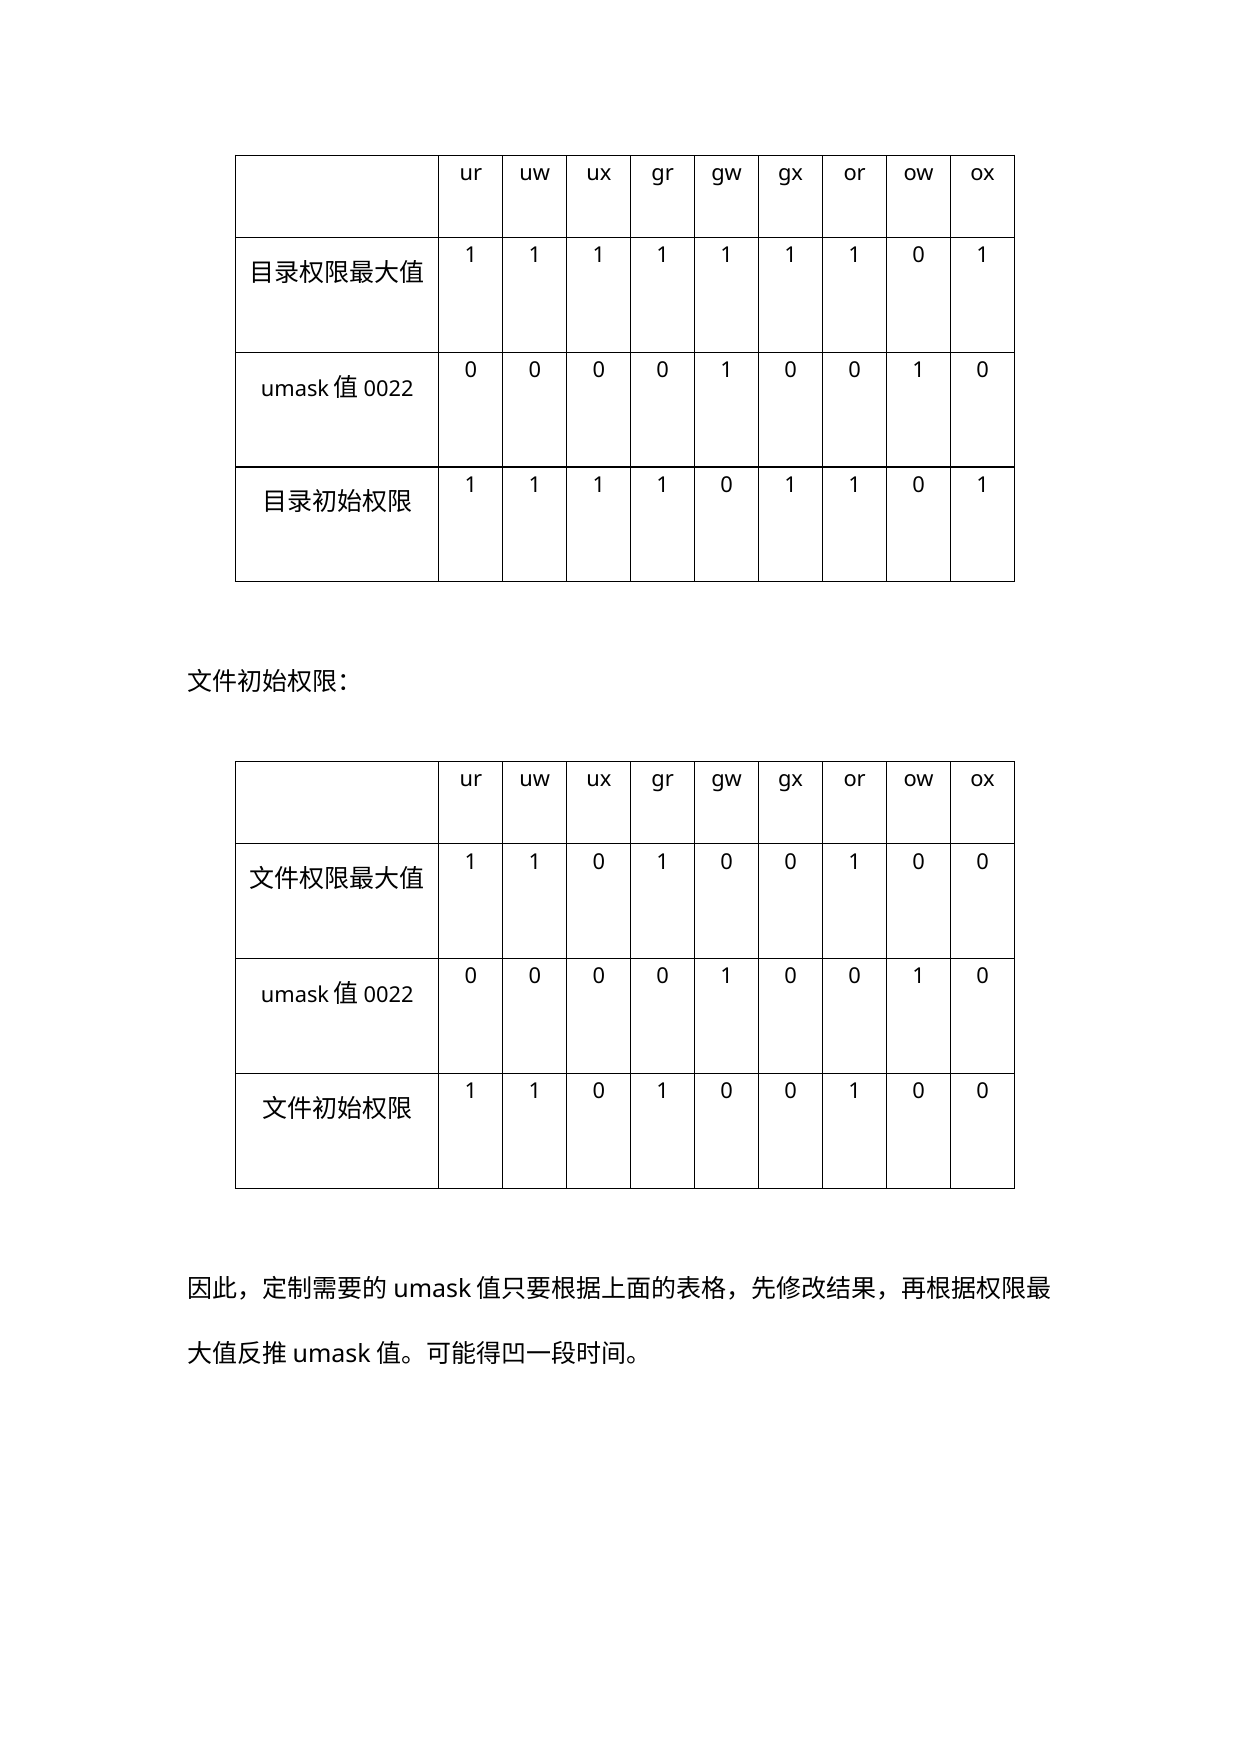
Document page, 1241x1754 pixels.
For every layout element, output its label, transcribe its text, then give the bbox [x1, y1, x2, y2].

table_cell 1 [951, 468, 1014, 581]
table_cell 0 [823, 353, 886, 466]
table_cell 1 [887, 959, 950, 1073]
table_cell 0 [695, 1074, 758, 1188]
table_cell 1 [759, 468, 822, 581]
table_cell 0 [887, 468, 950, 581]
table_cell 0 [759, 1074, 822, 1188]
table_cell 0 [951, 844, 1014, 958]
table_header ux [567, 762, 630, 843]
table_cell 1 [823, 1074, 886, 1188]
table_cell 0 [887, 238, 950, 352]
table_cell 文件权限最大值 [236, 844, 438, 958]
table_cell 1 [823, 844, 886, 958]
table_cell 1 [439, 468, 502, 581]
table_cell 0 [823, 959, 886, 1073]
table_cell 1 [695, 959, 758, 1073]
table_cell 0 [503, 353, 566, 466]
table_cell 0 [567, 844, 630, 958]
table_cell 1 [631, 844, 694, 958]
table_cell 1 [631, 238, 694, 352]
table_cell 1 [823, 468, 886, 581]
table_cell 0 [567, 1074, 630, 1188]
table_cell 1 [439, 844, 502, 958]
table_cell 0 [951, 959, 1014, 1073]
table_header gw [695, 762, 758, 843]
table_cell 0 [951, 1074, 1014, 1188]
table_cell 0 [695, 844, 758, 958]
table_cell 0 [759, 959, 822, 1073]
table_cell 0 [887, 1074, 950, 1188]
table_cell 1 [695, 238, 758, 352]
table_header ur [439, 762, 502, 843]
table_cell 0 [887, 844, 950, 958]
table_cell 1 [567, 468, 630, 581]
table_cell 0 [439, 353, 502, 466]
table_cell 0 [567, 353, 630, 466]
table_header gx [759, 762, 822, 843]
table_cell umask值0022 [236, 353, 438, 466]
table_header uw [503, 156, 566, 237]
table_cell 1 [439, 1074, 502, 1188]
text 文件初始权限： [187, 647, 1053, 712]
table_cell 1 [439, 238, 502, 352]
table_cell 1 [503, 238, 566, 352]
table_cell 0 [631, 959, 694, 1073]
table_cell 0 [567, 959, 630, 1073]
table_cell 1 [951, 238, 1014, 352]
table_cell 1 [759, 238, 822, 352]
text 因此，定制需要的umask值只要根据上面的表格，先修改结果，再根据权限最大值反推umask值。可能得凹一段时间。 [187, 1254, 1053, 1384]
table_header gr [631, 762, 694, 843]
table_cell 1 [887, 353, 950, 466]
table_header ox [951, 156, 1014, 237]
table_cell 0 [439, 959, 502, 1073]
table_cell 文件初始权限 [236, 1074, 438, 1188]
table_cell umask值0022 [236, 959, 438, 1073]
table_cell 0 [695, 468, 758, 581]
table_header [236, 156, 438, 237]
table_header or [823, 156, 886, 237]
table_header ow [887, 762, 950, 843]
table_header ur [439, 156, 502, 237]
table_cell 1 [503, 468, 566, 581]
table_cell 1 [631, 1074, 694, 1188]
table_cell 目录权限最大值 [236, 238, 438, 352]
table_cell 0 [759, 353, 822, 466]
table_header ox [951, 762, 1014, 843]
table_cell 0 [759, 844, 822, 958]
table_cell 1 [631, 468, 694, 581]
table_cell 1 [503, 1074, 566, 1188]
table_cell 1 [695, 353, 758, 466]
table_header uw [503, 762, 566, 843]
table_cell 0 [631, 353, 694, 466]
table_header ux [567, 156, 630, 237]
table_header gx [759, 156, 822, 237]
table_cell 目录初始权限 [236, 468, 438, 581]
table_cell 0 [503, 959, 566, 1073]
table_cell 1 [567, 238, 630, 352]
table_header gw [695, 156, 758, 237]
table_header [236, 762, 438, 843]
table_header or [823, 762, 886, 843]
table_header gr [631, 156, 694, 237]
table_cell 1 [823, 238, 886, 352]
table_cell 1 [503, 844, 566, 958]
table_cell 0 [951, 353, 1014, 466]
table_header ow [887, 156, 950, 237]
